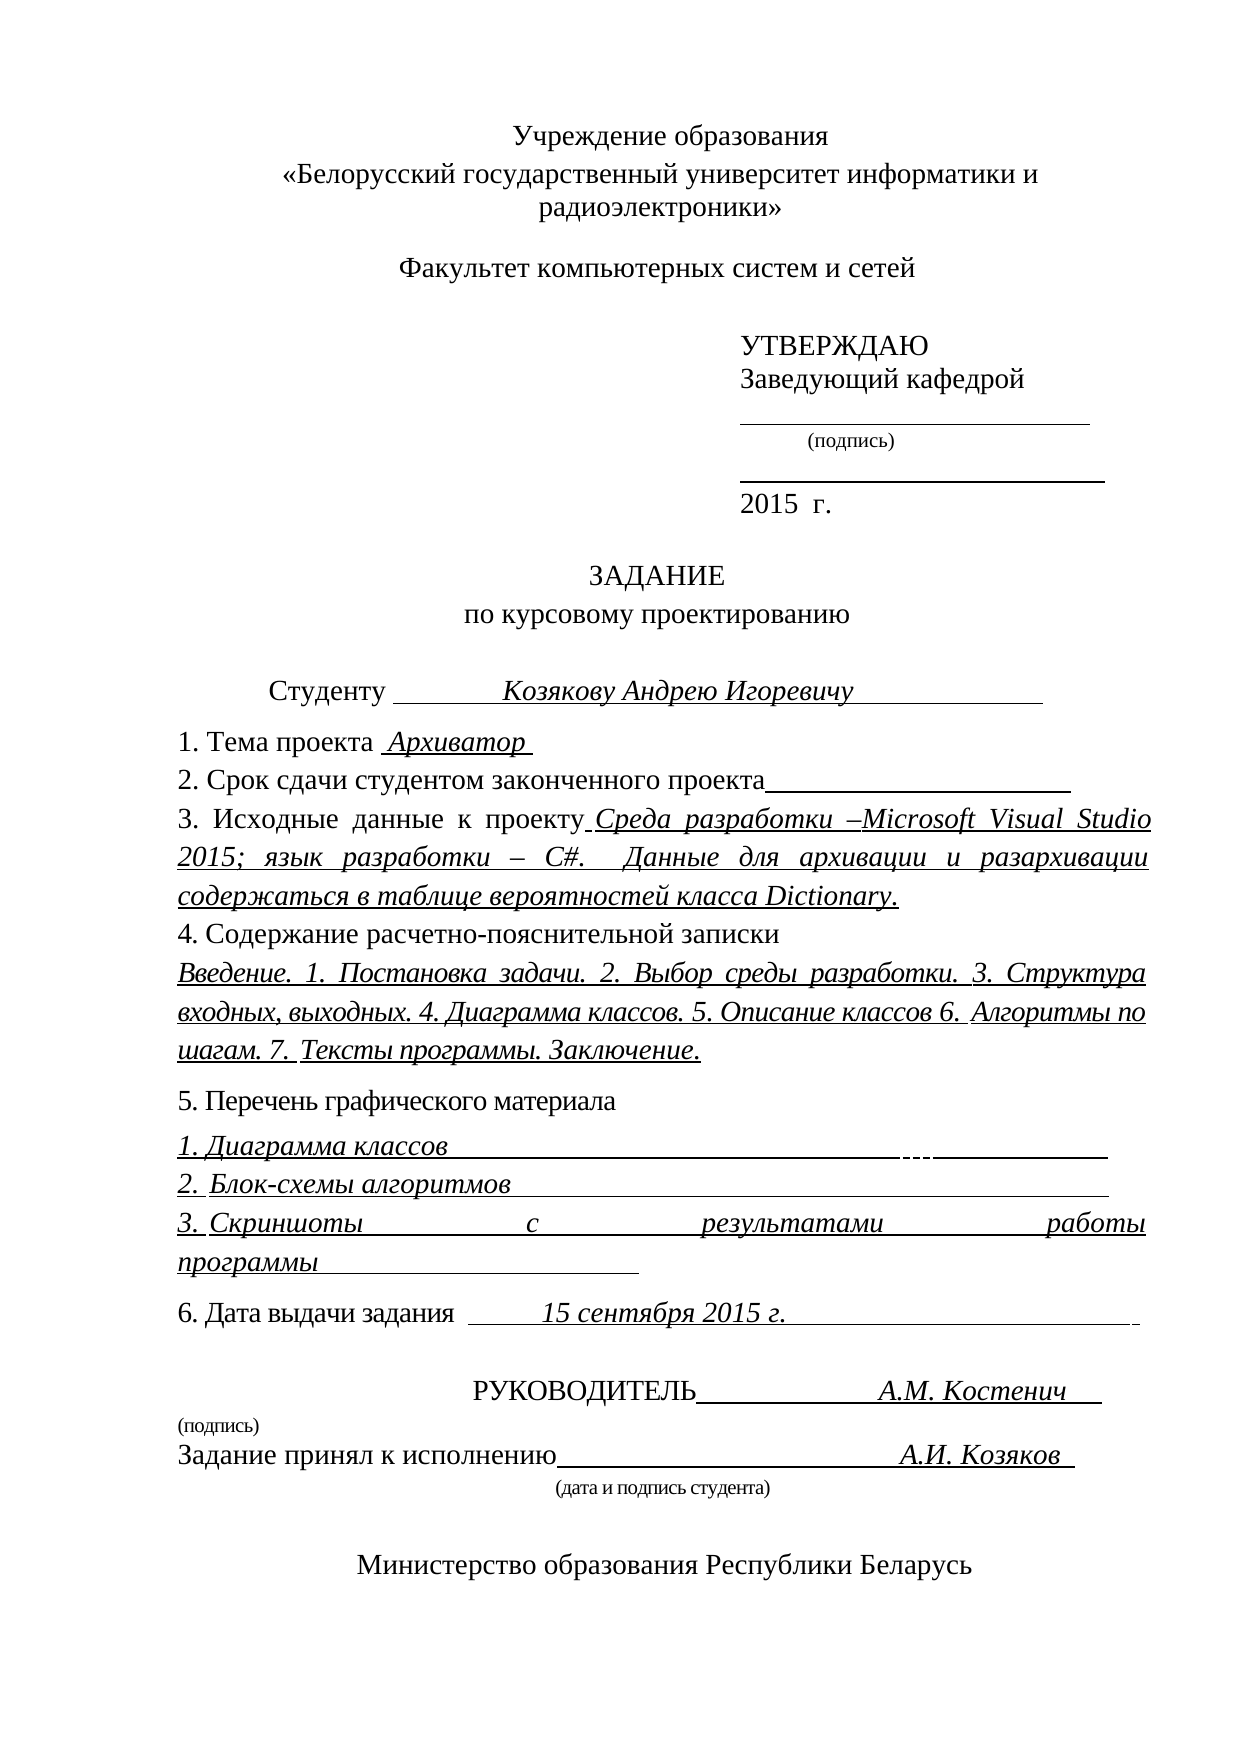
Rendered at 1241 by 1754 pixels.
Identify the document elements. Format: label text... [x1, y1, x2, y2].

text Введение. 1. Постановка задачи. 2. Выбор среды разработки. 3. Структура входных, выходных. 4. Диаграмма классов. 5. Описание классов 6. Алгоритмы по шагам. 7. Тексты программы. Заключение. [177, 955, 1149, 1066]
text (подпись) [740, 428, 1137, 452]
text РУКОВОДИТЕЛЬ–––––––––––– А.М. Костенич __ [398, 1372, 1149, 1407]
text 2. Блок-схемы алгоритмов––––––––––––––––––––––––––––––––––_______ [177, 1167, 1149, 1200]
text (подпись) [177, 1413, 1149, 1437]
text 5. Перечень графического материала [177, 1083, 1152, 1117]
text 3. Исходные данные к проекту Среда разработки –Microsoft Visual Studio 2015; язык разработки – C#. Данные для архивации и разархивации содержаться в таблице вероятностей класса Dictionary. [177, 801, 1152, 912]
text Учреждение образования [177, 118, 1163, 152]
text 2. Срок сдачи студентом законченного проекта––––––––––––––––––––– [177, 762, 1149, 796]
text 1. Диаграмма классов –––––––––––––––––––––––––––––– ____________ [177, 1128, 1149, 1162]
text –––––––––––––––––––––––– [740, 395, 1137, 428]
text УТВЕРЖДАЮ [740, 328, 1137, 361]
text 6. Дата выдачи задания –––––15 сентября 2015 г.––––––––––––––––––––––– [177, 1295, 1152, 1328]
text ЗАДАНИЕ [177, 558, 1137, 591]
text по курсовому проектированию [177, 596, 1137, 630]
text 1. Тема проекта Архиватор [177, 724, 1149, 757]
text Министерство образования Республики Беларусь [177, 1547, 1152, 1581]
text Задание принял к исполнению –––––––____________– А.И. Козяков [177, 1437, 1149, 1470]
text Факультет компьютерных систем и сетей [177, 251, 1137, 284]
text 4. Содержание расчетно-пояснительной записки [177, 917, 1149, 950]
text –––––––––––––––––––––––––2015 г. [740, 452, 1137, 519]
text Заведующий кафедрой [740, 361, 1137, 395]
text (дата и подпись студента) [177, 1475, 1149, 1499]
text «Белорусский государственный университет информатики и радиоэлектроники» [177, 156, 1143, 223]
text 3. Скриншоты с результатами работы программы–––––––––––––––––––––– [177, 1205, 1149, 1277]
text Студенту Козякову Андрею Игоревичу––––––––––––– [177, 673, 1137, 707]
